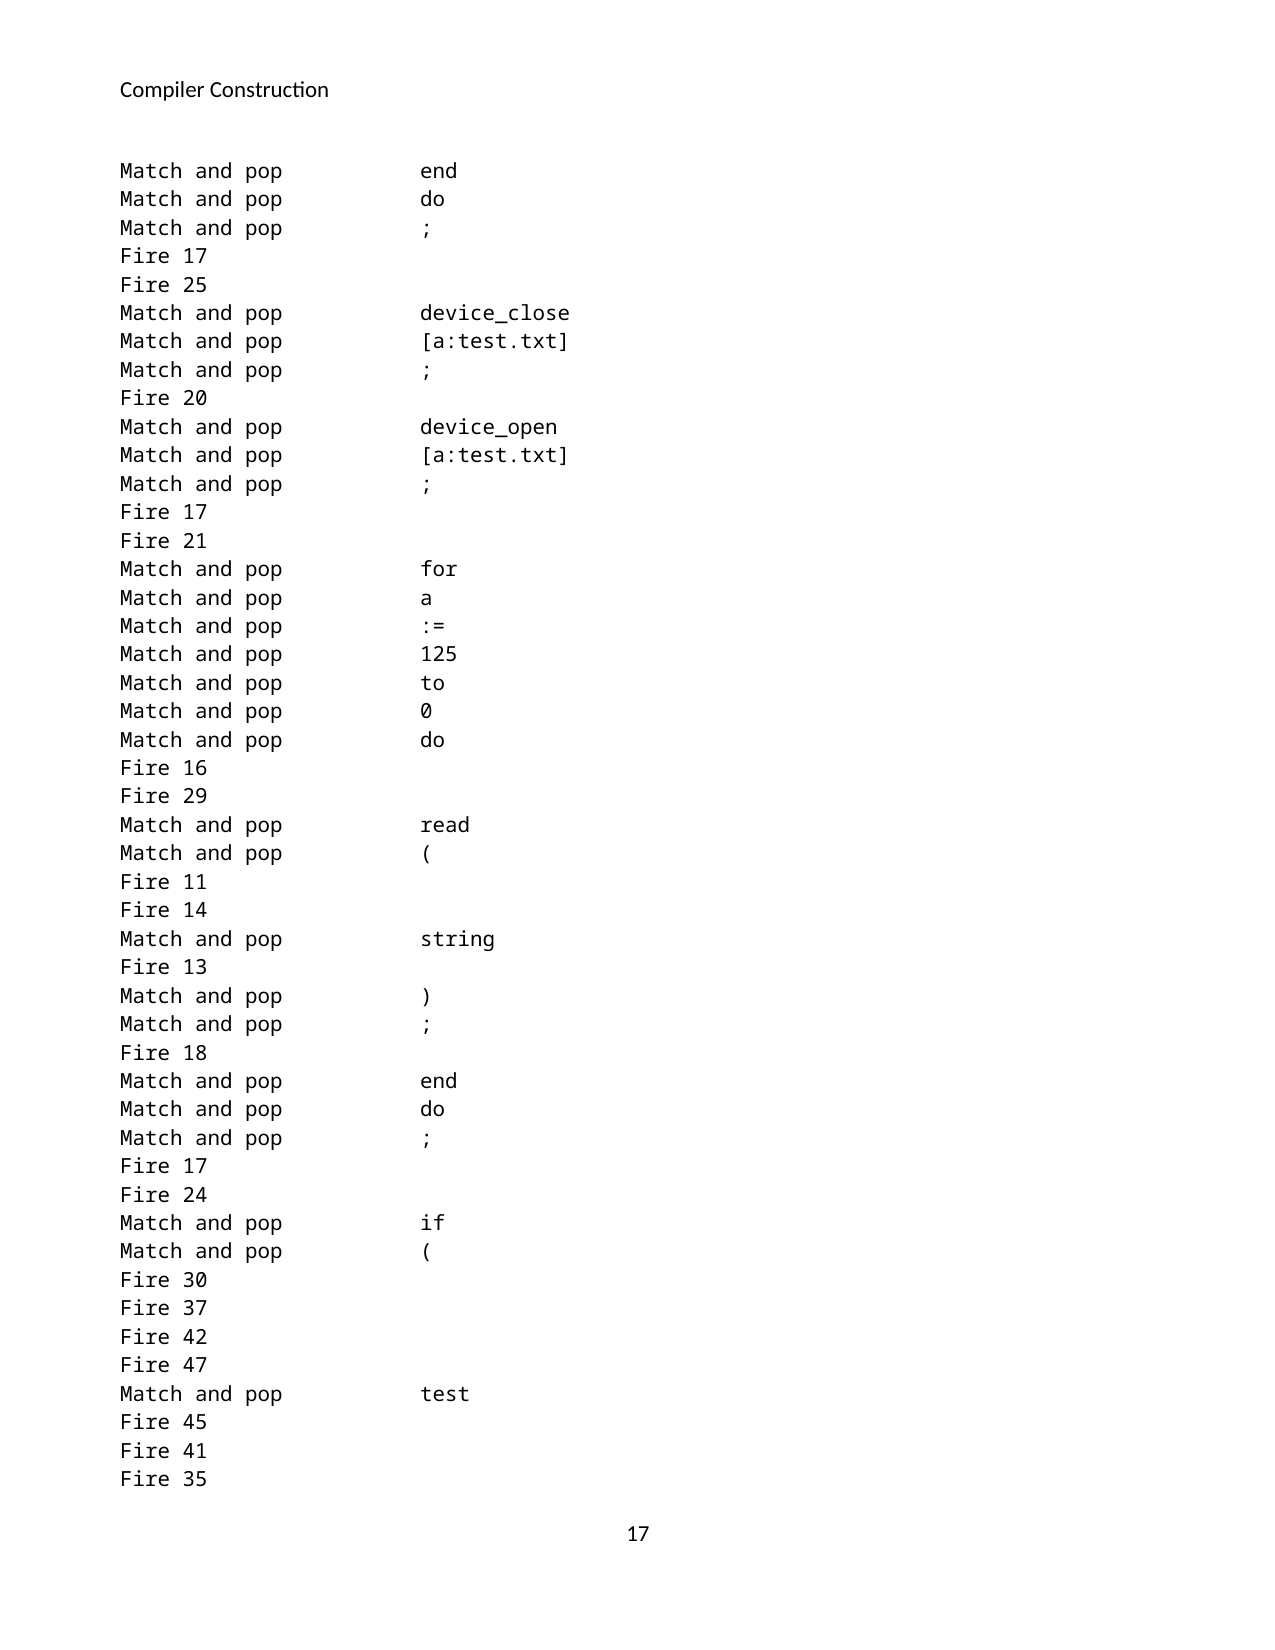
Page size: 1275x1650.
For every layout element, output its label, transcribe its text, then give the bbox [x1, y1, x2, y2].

text Match and pop to [120, 668, 1155, 696]
text Fire 17 [120, 1151, 1155, 1180]
text Match and pop ; [120, 1123, 1155, 1151]
text Match and pop device_open [120, 412, 1155, 440]
text Match and pop read [120, 810, 1155, 838]
text Match and pop string [120, 924, 1155, 952]
text Fire 20 [120, 383, 1155, 412]
text Match and pop ( [120, 1237, 1155, 1265]
text Match and pop ( [120, 838, 1155, 867]
text Fire 17 [120, 241, 1155, 270]
text Fire 47 [120, 1350, 1155, 1379]
text Match and pop end [120, 1066, 1155, 1094]
text Fire 17 [120, 497, 1155, 526]
text Match and pop end [120, 156, 1155, 184]
text Fire 13 [120, 952, 1155, 981]
text Match and pop do [120, 725, 1155, 753]
text Fire 16 [120, 753, 1155, 782]
text Fire 35 [120, 1464, 1155, 1493]
text Fire 24 [120, 1180, 1155, 1208]
text Fire 29 [120, 782, 1155, 810]
text Fire 25 [120, 270, 1155, 298]
text Fire 30 [120, 1265, 1155, 1293]
text Match and pop a [120, 583, 1155, 611]
text Fire 42 [120, 1322, 1155, 1350]
text Fire 14 [120, 895, 1155, 924]
text Fire 18 [120, 1038, 1155, 1066]
text Match and pop do [120, 1094, 1155, 1123]
text Fire 37 [120, 1293, 1155, 1322]
text Fire 11 [120, 867, 1155, 895]
text Match and pop if [120, 1208, 1155, 1237]
text Match and pop 125 [120, 639, 1155, 668]
text Match and pop ) [120, 981, 1155, 1009]
text Match and pop 0 [120, 696, 1155, 725]
text Match and pop := [120, 611, 1155, 639]
text Match and pop ; [120, 1009, 1155, 1038]
text Fire 45 [120, 1407, 1155, 1436]
text Match and pop test [120, 1379, 1155, 1407]
text Fire 21 [120, 526, 1155, 554]
text Match and pop do [120, 184, 1155, 213]
text Match and pop ; [120, 469, 1155, 497]
text Match and pop ; [120, 355, 1155, 383]
text Match and pop [a:test.txt] [120, 327, 1155, 355]
text Match and pop [a:test.txt] [120, 440, 1155, 469]
text Match and pop device_close [120, 298, 1155, 327]
text Match and pop ; [120, 213, 1155, 241]
text Match and pop for [120, 554, 1155, 583]
text Fire 41 [120, 1436, 1155, 1464]
